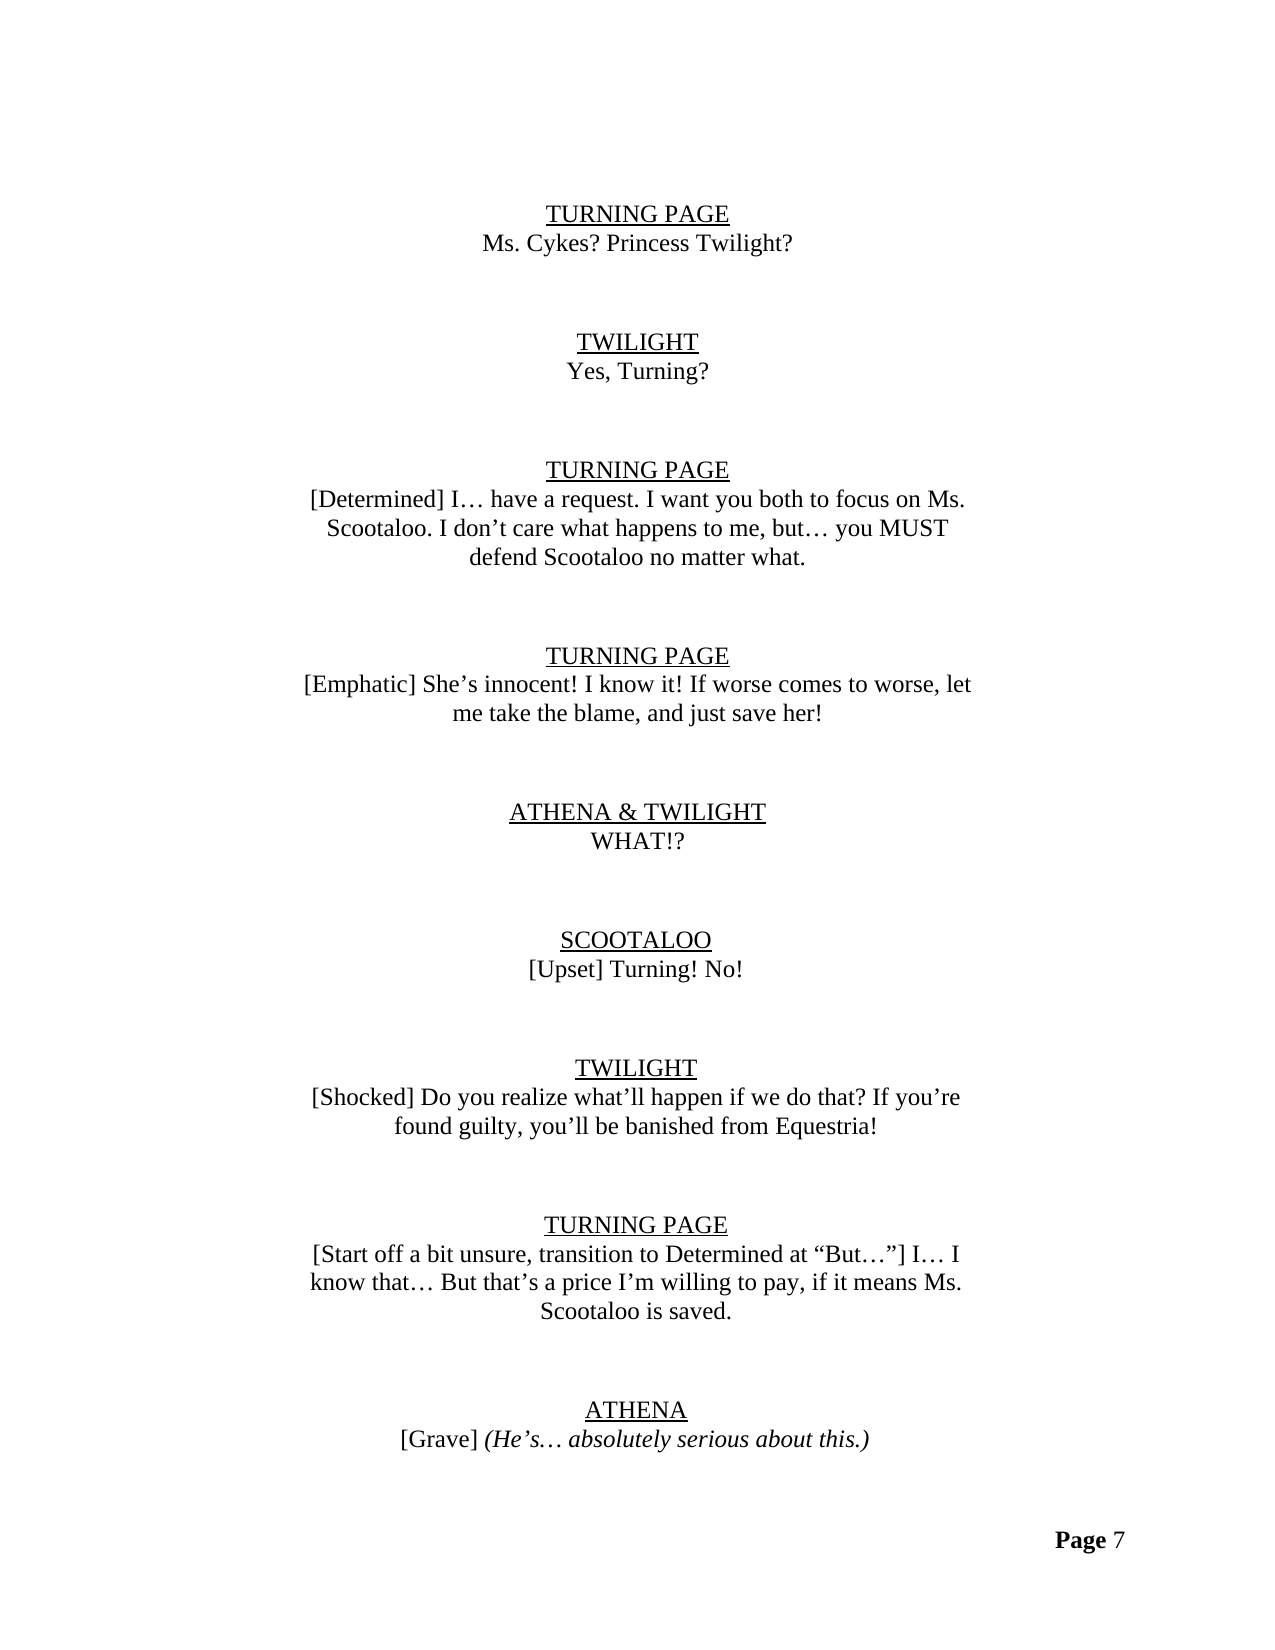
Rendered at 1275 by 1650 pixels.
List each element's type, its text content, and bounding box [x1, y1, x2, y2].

text ATHENA [Grave] (He’s… absolutely serious about this.) [300, 1395, 972, 1453]
text TURNING PAGE [Emphatic] She’s innocent! I know it! If worse comes to worse, let me take the blame, and just save her! [300, 641, 975, 727]
text TURNING PAGE [Determined] I… have a request. I want you both to focus on Ms. Scootaloo. I don’t care what happens to me, but… you MUST defend Scootaloo no matter what. [300, 455, 975, 570]
text TWILIGHT [Shocked] Do you realize what’ll happen if we do that? If you’re found guilty, you’ll be banished from Equestria! [300, 1053, 972, 1139]
text ATHENA & TWILIGHT WHAT!? [300, 797, 975, 855]
text SCOOTALOO [Upset] Turning! No! [300, 925, 972, 983]
text TWILIGHT Yes, Turning? [300, 327, 975, 385]
text TURNING PAGE [Start off a bit unsure, transition to Determined at “But…”] I… I know that… But that’s a price I’m willing to pay, if it means Ms. Scootaloo is saved. [300, 1210, 972, 1325]
text TURNING PAGE Ms. Cykes? Princess Twilight? [300, 199, 975, 257]
